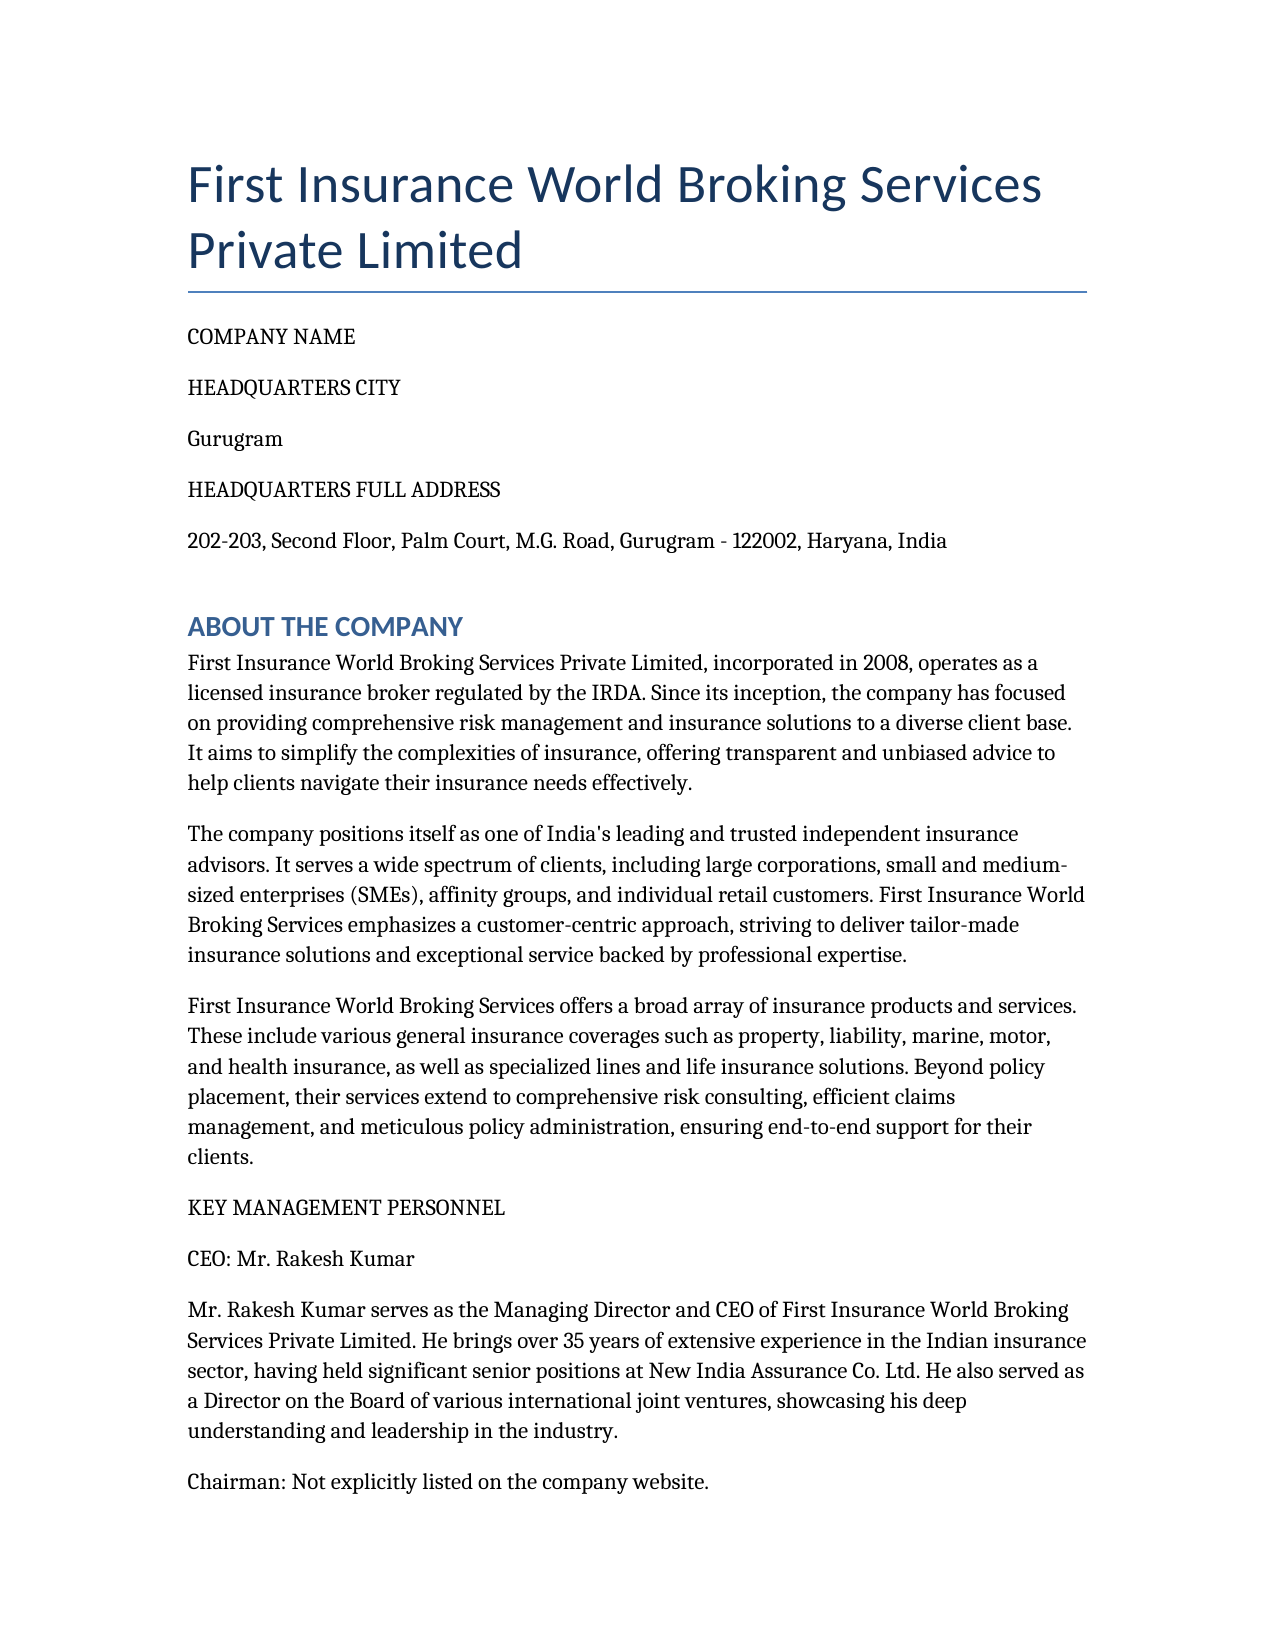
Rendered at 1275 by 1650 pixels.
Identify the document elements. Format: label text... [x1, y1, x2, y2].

subtitle ABOUT THE COMPANY [187, 608, 1087, 644]
text KEY MANAGEMENT PERSONNEL [187, 1195, 1087, 1221]
text The company positions itself as one of India's leading and trusted independent insurance advisors. It serves a wide spectrum of clients, including large corporations, small and medium-sized enterprises (SMEs), affinity groups, and individual retail customers. First Insurance World Broking Services emphasizes a customer-centric approach, striving to deliver tailor-made insurance solutions and exceptional service backed by professional expertise. [187, 821, 1087, 968]
text First Insurance World Broking Services offers a broad array of insurance products and services. These include various general insurance coverages such as property, liability, marine, motor, and health insurance, as well as specialized lines and life insurance solutions. Beyond policy placement, their services extend to comprehensive risk consulting, efficient claims management, and meticulous policy administration, ensuring end-to-end support for their clients. [187, 993, 1087, 1170]
text HEADQUARTERS FULL ADDRESS [187, 477, 1087, 503]
text Gurugram [187, 426, 1087, 452]
text 202-203, Second Floor, Palm Court, M.G. Road, Gurugram - 122002, Haryana, India [187, 528, 1087, 554]
text COMPANY NAME [187, 324, 1087, 350]
text Chairman: Not explicitly listed on the company website. [187, 1469, 1087, 1495]
text HEADQUARTERS CITY [187, 375, 1087, 401]
title First Insurance World Broking Services Private Limited [187, 150, 1087, 293]
text First Insurance World Broking Services Private Limited, incorporated in 2008, operates as a licensed insurance broker regulated by the IRDA. Since its inception, the company has focused on providing comprehensive risk management and insurance solutions to a diverse client base. It aims to simplify the complexities of insurance, offering transparent and unbiased advice to help clients navigate their insurance needs effectively. [187, 649, 1087, 796]
text CEO: Mr. Rakesh Kumar [187, 1246, 1087, 1272]
text Mr. Rakesh Kumar serves as the Managing Director and CEO of First Insurance World Broking Services Private Limited. He brings over 35 years of extensive experience in the Indian insurance sector, having held significant senior positions at New India Assurance Co. Ltd. He also served as a Director on the Board of various international joint ventures, showcasing his deep understanding and leadership in the industry. [187, 1297, 1087, 1444]
